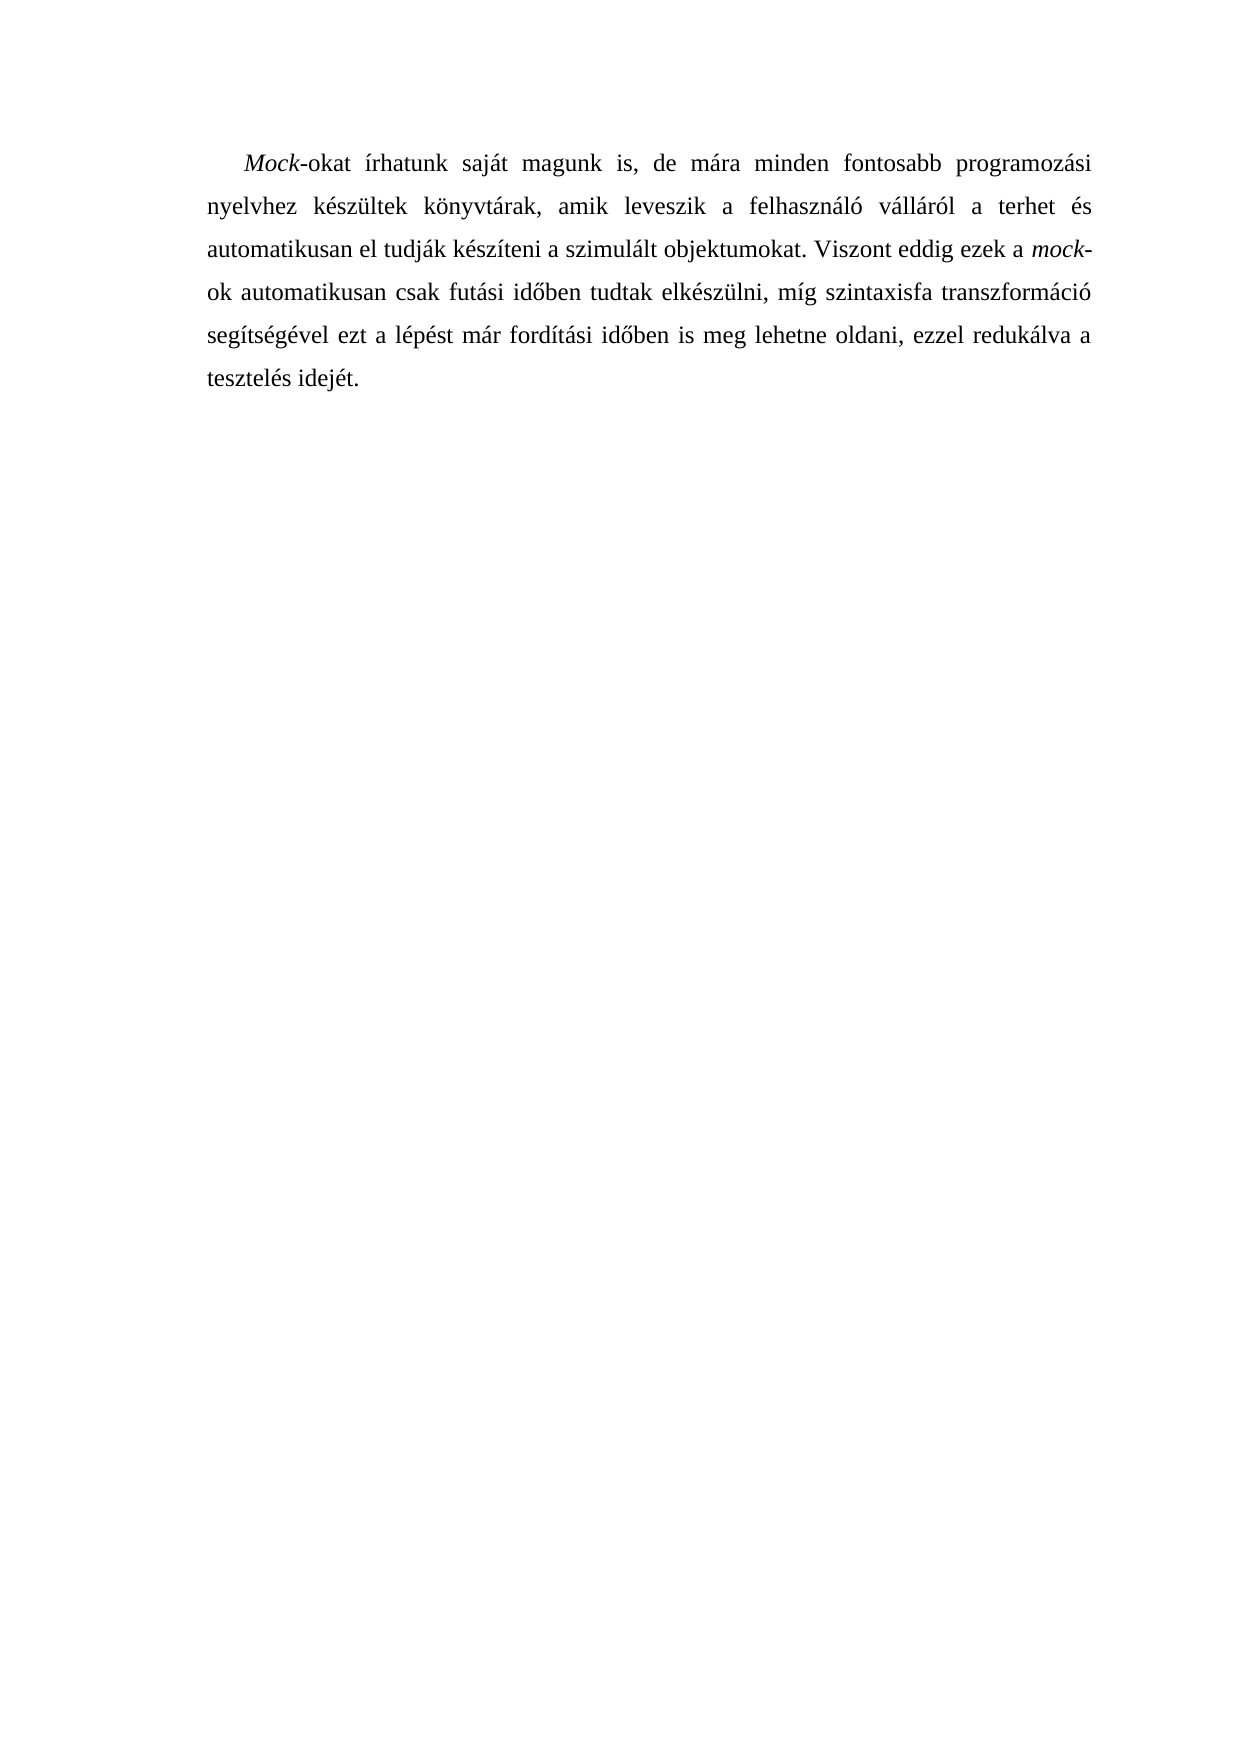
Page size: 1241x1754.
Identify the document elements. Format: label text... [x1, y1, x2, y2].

text Mock-okat írhatunk saját magunk is, de mára minden fontosabb programozási nyelvhez készültek könyvtárak, amik leveszik a felhasználó válláról a terhet és automatikusan el tudják készíteni a szimulált objektumokat. Viszont eddig ezek a mock-ok automatikusan csak futási időben tudtak elkészülni, míg szintaxisfa transzformáció segítségével ezt a lépést már fordítási időben is meg lehetne oldani, ezzel redukálva a tesztelés idejét. [207, 148, 1092, 392]
